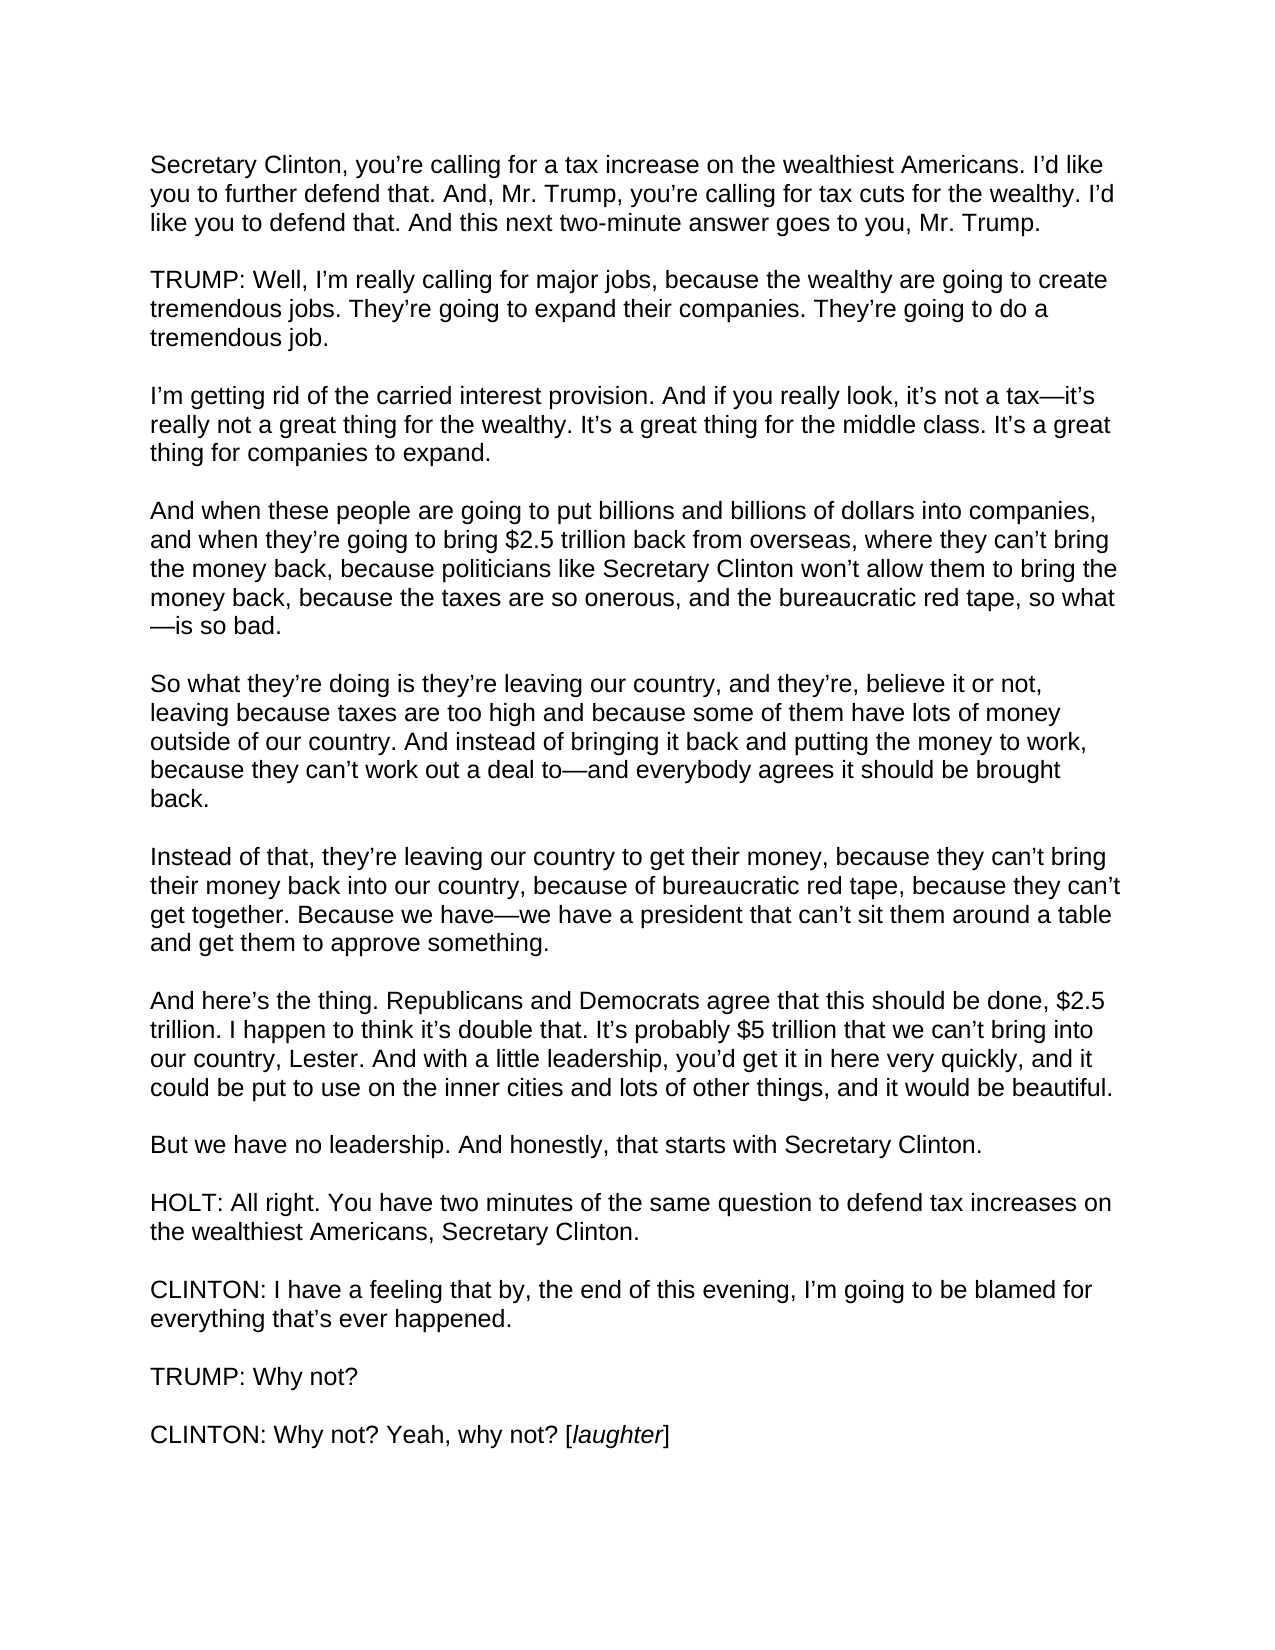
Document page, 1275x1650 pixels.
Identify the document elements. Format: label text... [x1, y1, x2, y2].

text HOLT: All right. You have two minutes of the same question to defend tax increases on the wealthiest Americans, Secretary Clinton. [150, 1188, 1125, 1246]
text TRUMP: Well, I’m really calling for major jobs, because the wealthy are going to create tremendous jobs. They’re going to expand their companies. They’re going to do a tremendous job. [150, 265, 1125, 352]
text I’m getting rid of the carried interest provision. And if you really look, it’s not a tax—it’s really not a great thing for the wealthy. It’s a great thing for the middle class. It’s a great thing for companies to expand. [150, 381, 1125, 467]
text But we have no leadership. And honestly, that starts with Secretary Clinton. [150, 1130, 1125, 1159]
text TRUMP: Why not? [150, 1362, 1125, 1390]
text CLINTON: I have a feeling that by, the end of this evening, I’m going to be blamed for everything that’s ever happened. [150, 1275, 1125, 1332]
text So what they’re doing is they’re leaving our country, and they’re, believe it or not, leaving because taxes are too high and because some of them have lots of money outside of our country. And instead of bringing it back and putting the money to work, because they can’t work out a deal to—and everybody agrees it should be brought back. [150, 669, 1125, 813]
text Secretary Clinton, you’re calling for a tax increase on the wealthiest Americans. I’d like you to further defend that. And, Mr. Trump, you’re calling for tax cuts for the wealthy. I’d like you to defend that. And this next two-minute answer goes to you, Mr. Trump. [150, 150, 1125, 236]
text CLINTON: Why not? Yeah, why not? [laughter] [150, 1419, 1125, 1448]
text And here’s the thing. Republicans and Democrats agree that this should be done, $2.5 trillion. I happen to think it’s double that. It’s probably $5 trillion that we can’t bring into our country, Lester. And with a little leadership, you’d get it in here very quickly, and it could be put to use on the inner cities and lots of other things, and it would be beautiful. [150, 986, 1125, 1101]
text And when these people are going to put billions and billions of dollars into companies, and when they’re going to bring $2.5 trillion back from overseas, where they can’t bring the money back, because politicians like Secretary Clinton won’t allow them to bring the money back, because the taxes are so onerous, and the bureaucratic red tape, so what—is so bad. [150, 496, 1125, 640]
text Instead of that, they’re leaving our country to get their money, because they can’t bring their money back into our country, because of bureaucratic red tape, because they can’t get together. Because we have—we have a president that can’t sit them around a table and get them to approve something. [150, 842, 1125, 957]
